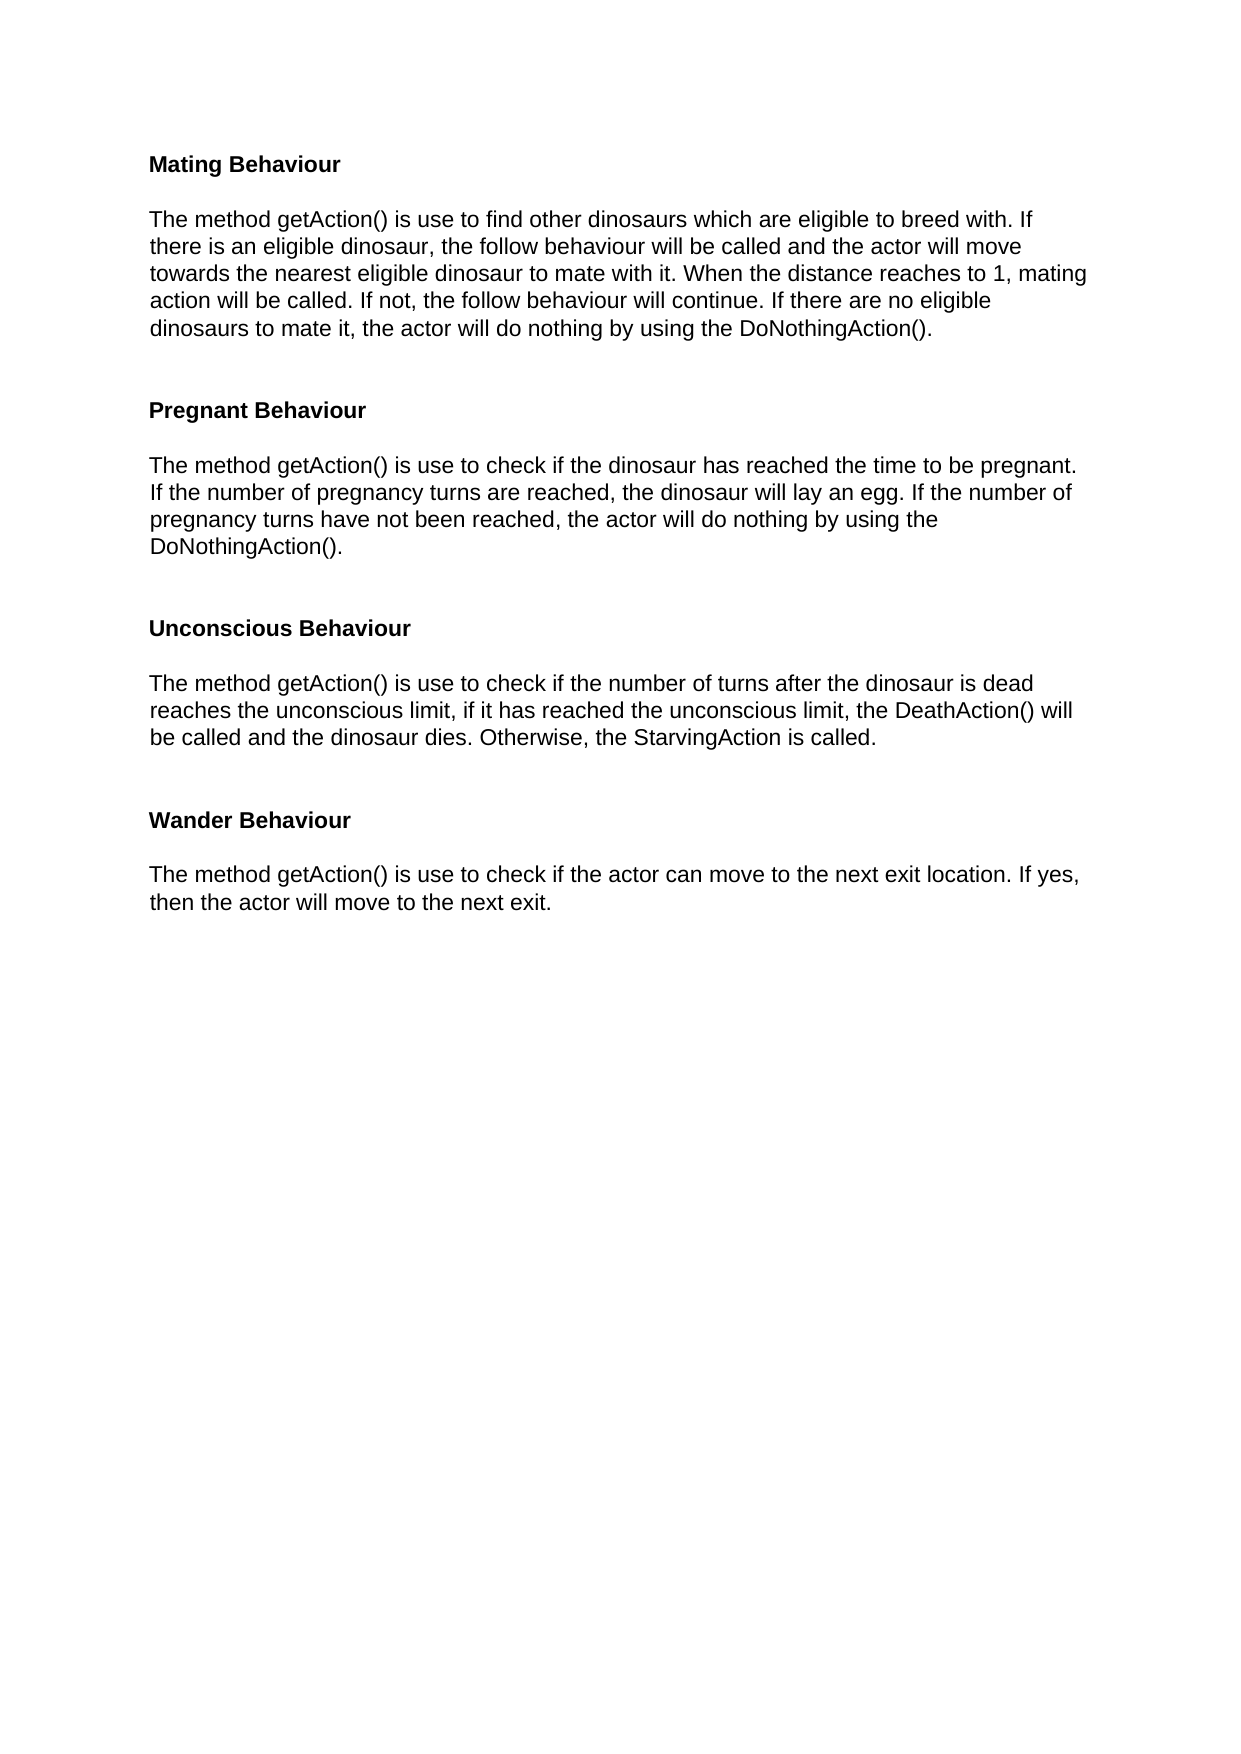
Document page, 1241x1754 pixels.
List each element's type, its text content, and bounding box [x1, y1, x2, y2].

subtitle Mating Behaviour [148, 151, 1090, 177]
text The method getAction() is use to check if the number of turns after the dinosaur is dead reaches the unconscious limit, if it has reached the unconscious limit, the DeathAction() will be called and the dinosaur dies. Otherwise, the StarvingAction is called. [148, 670, 1090, 751]
text Pregnant Behaviour [148, 397, 1090, 423]
text The method getAction() is use to find other dinosaurs which are eligible to breed with. If there is an eligible dinosaur, the follow behaviour will be called and the actor will move towards the nearest eligible dinosaur to mate with it. When the distance reaches to 1, mating action will be called. If not, the follow behaviour will continue. If there are no eligible dinosaurs to mate it, the actor will do nothing by using the DoNothingAction(). [148, 206, 1090, 341]
subtitle Unconscious Behaviour [148, 615, 1090, 641]
text The method getAction() is use to check if the actor can move to the next exit location. If yes, then the actor will move to the next exit. [148, 861, 1090, 915]
text Wander Behaviour [148, 807, 1090, 833]
text The method getAction() is use to check if the dinosaur has reached the time to be pregnant. If the number of pregnancy turns are reached, the dinosaur will lay an egg. If the number of pregnancy turns have not been reached, the actor will do nothing by using the DoNothingAction(). [148, 452, 1090, 559]
